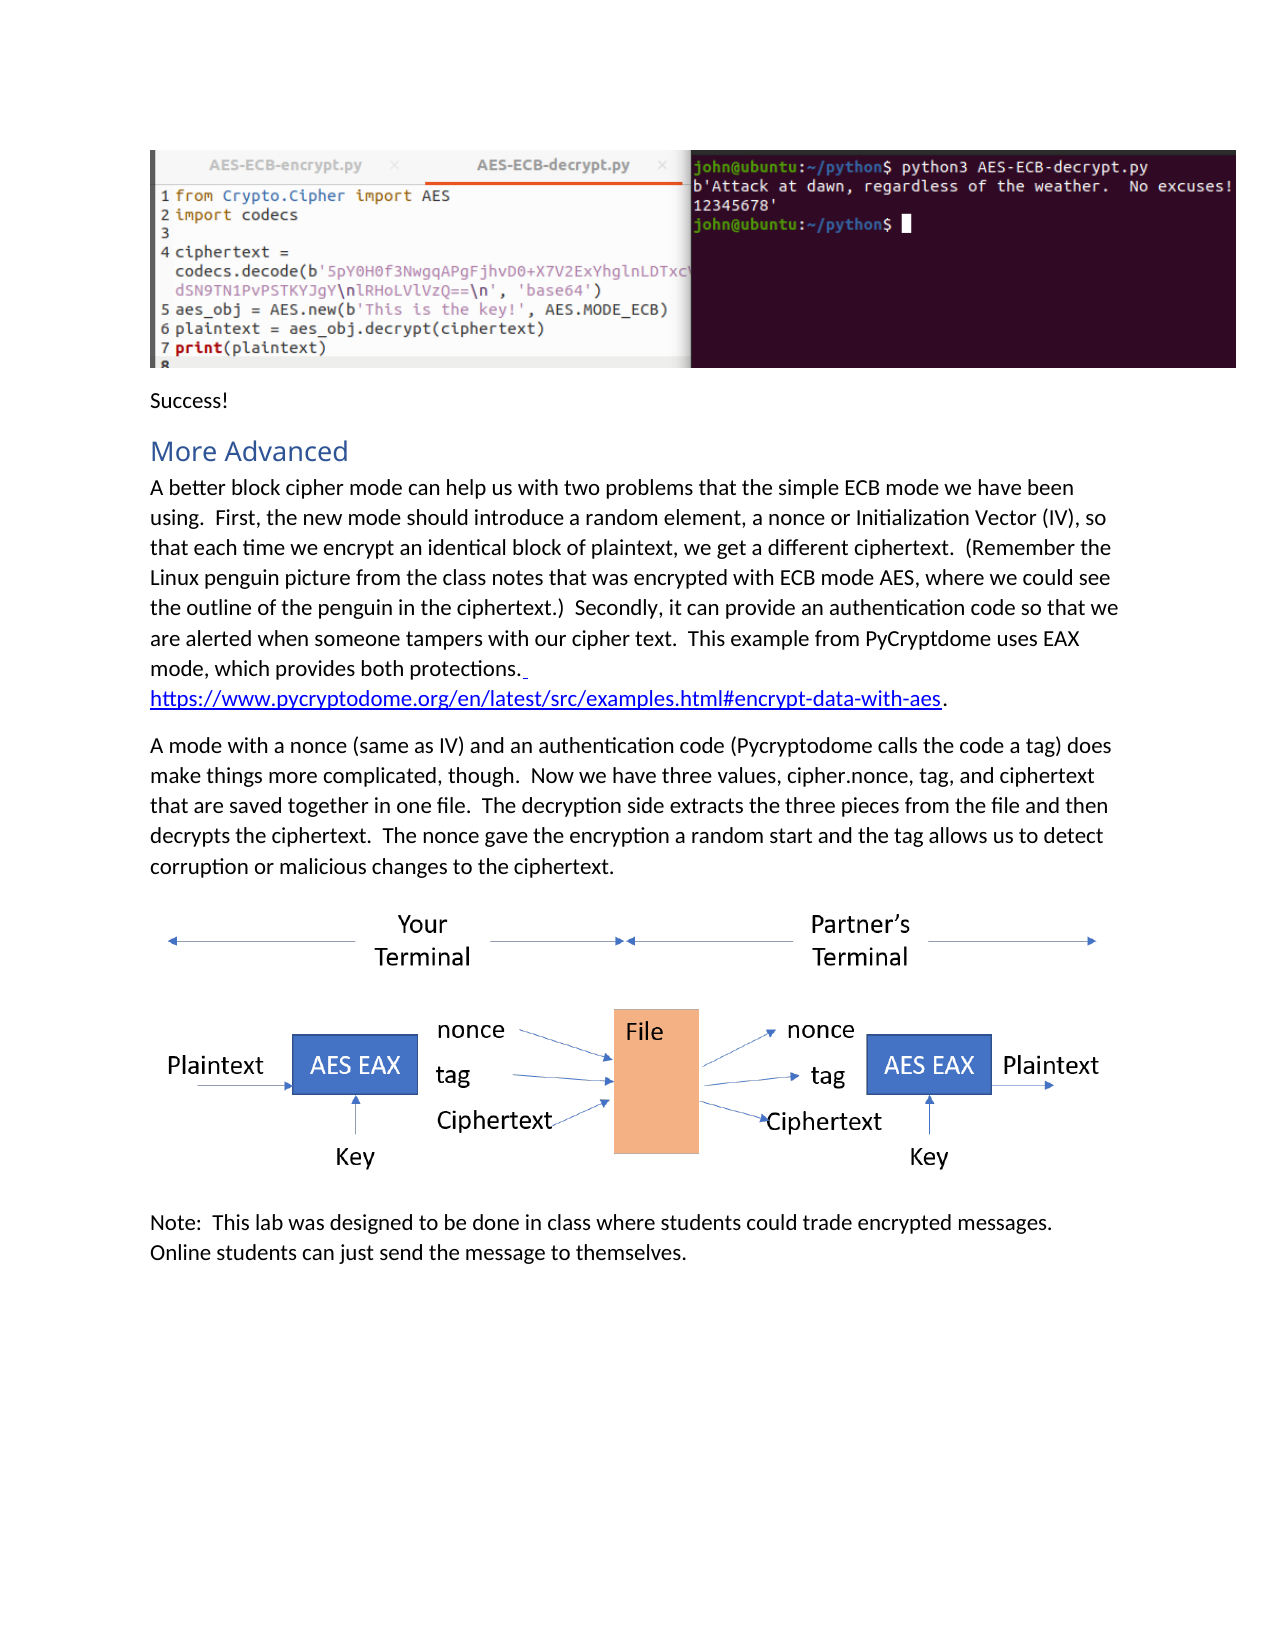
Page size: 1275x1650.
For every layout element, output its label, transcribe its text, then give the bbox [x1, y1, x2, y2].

text Note: This lab was designed to be done in class where students could trade encrypted messages. Online students can just send the message to themselves. [150, 1208, 1125, 1266]
text A mode with a nonce (same as IV) and an authentication code (Pycryptodome calls the code a tag) does make things more complicated, though. Now we have three values, cipher.nonce, tag, and ciphertext that are saved together in one file. The decryption side extracts the three pieces from the file and then decrypts the ciphertext. The nonce gave the encryption a random start and the tag allows us to detect corruption or malicious changes to the ciphertext. [150, 731, 1125, 880]
subtitle More Advanced [150, 433, 1125, 470]
text A better block cipher mode can help us with two problems that the simple ECB mode we have been using. First, the new mode should introduce a random element, a nonce or Initialization Vector (IV), so that each time we encrypt an identical block of plaintext, we get a different ciphertext. (Remember the Linux penguin picture from the class notes that was encrypted with ECB mode AES, where we could see the outline of the penguin in the ciphertext.) Secondly, it can provide an authentication code so that we are alerted when someone tampers with our cipher text. This example from PyCryptdome uses EAX mode, which provides both protections. https://www.pycryptodome.org/en/latest/src/examples.html#encrypt-data-with-aes. [150, 473, 1125, 712]
picture [150, 150, 1236, 368]
text Success! [150, 386, 1125, 414]
picture [150, 898, 1125, 1189]
